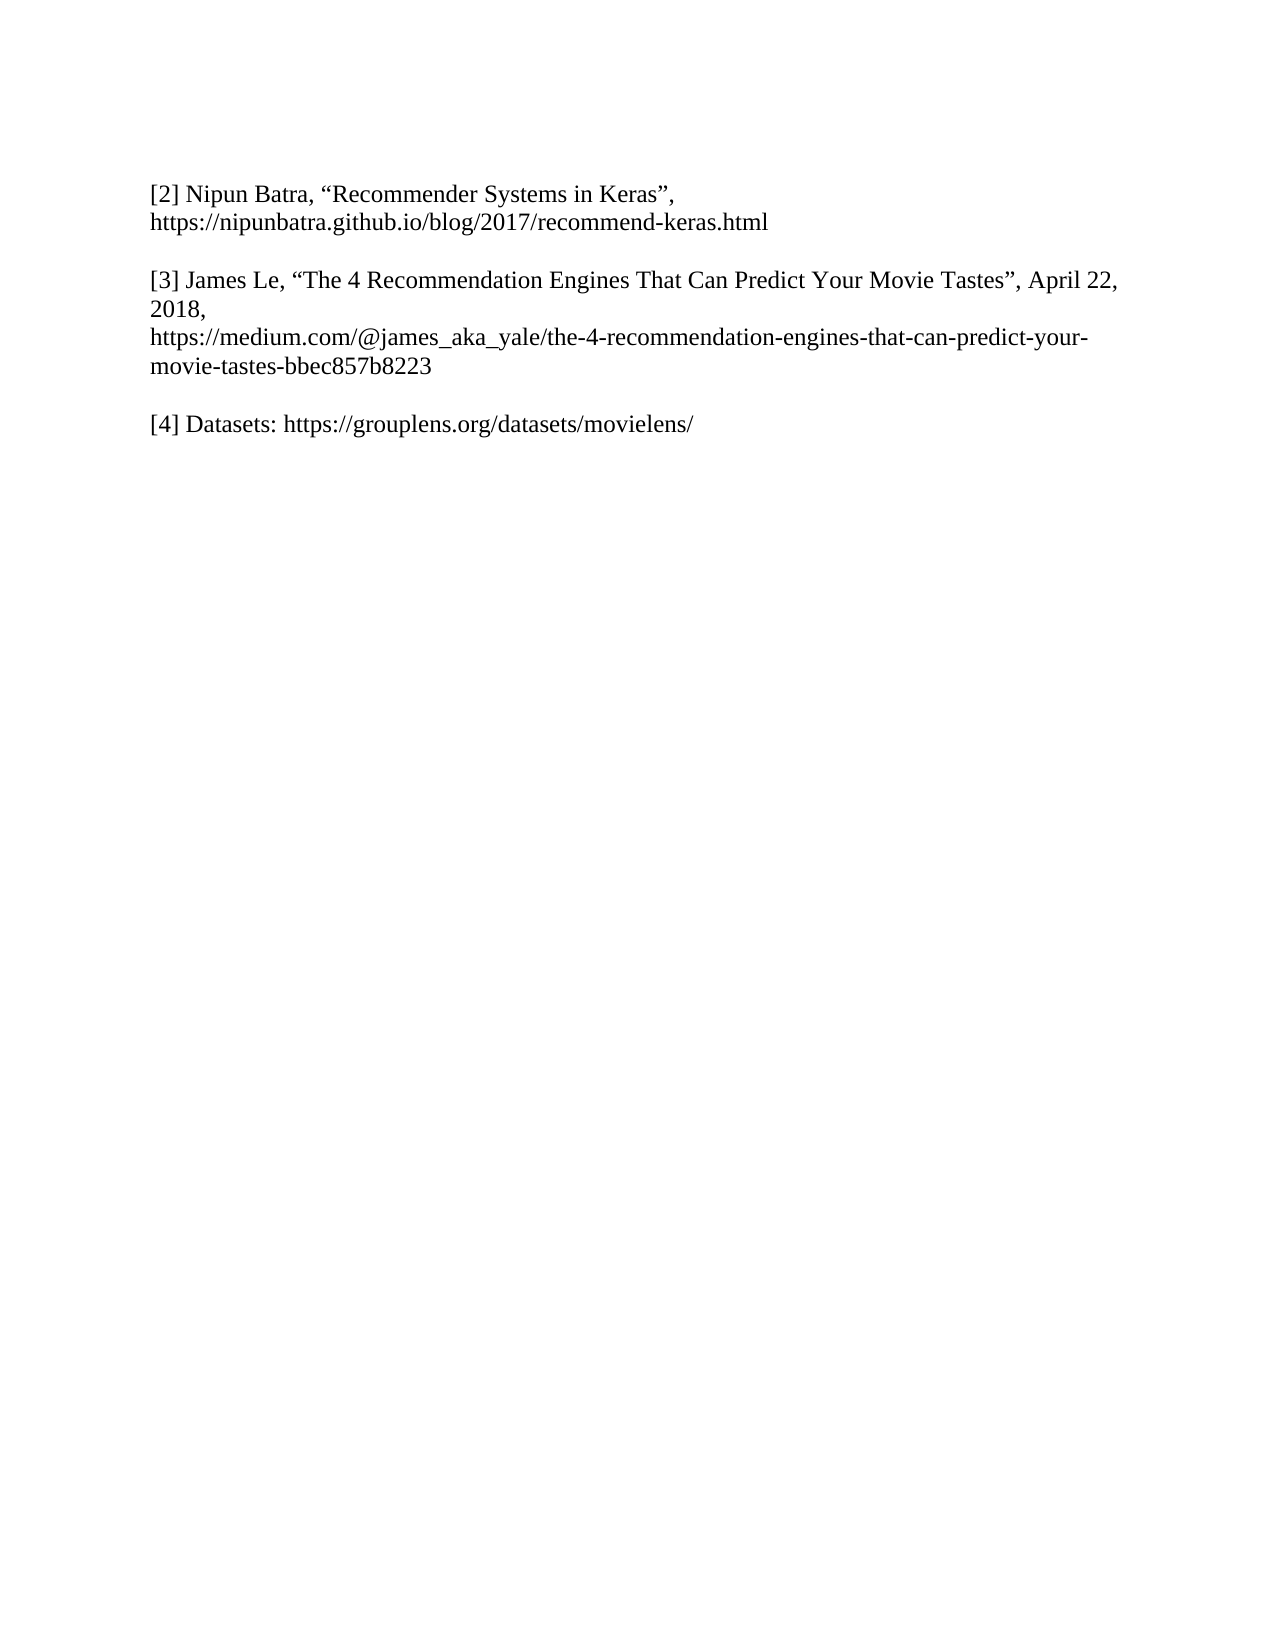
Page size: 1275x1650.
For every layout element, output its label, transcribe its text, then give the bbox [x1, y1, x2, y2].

text [4] Datasets: https://grouplens.org/datasets/movielens/ [150, 409, 1125, 437]
text [3] James Le, “The 4 Recommendation Engines That Can Predict Your Movie Tastes”, April 22, 2018, [150, 265, 1125, 322]
text [2] Nipun Batra, “Recommender Systems in Keras”, https://nipunbatra.github.io/blog/2017/recommend-keras.html [150, 179, 1125, 236]
text https://medium.com/@james_aka_yale/the-4-recommendation-engines-that-can-predict-your-movie-tastes-bbec857b8223 [150, 322, 1125, 380]
